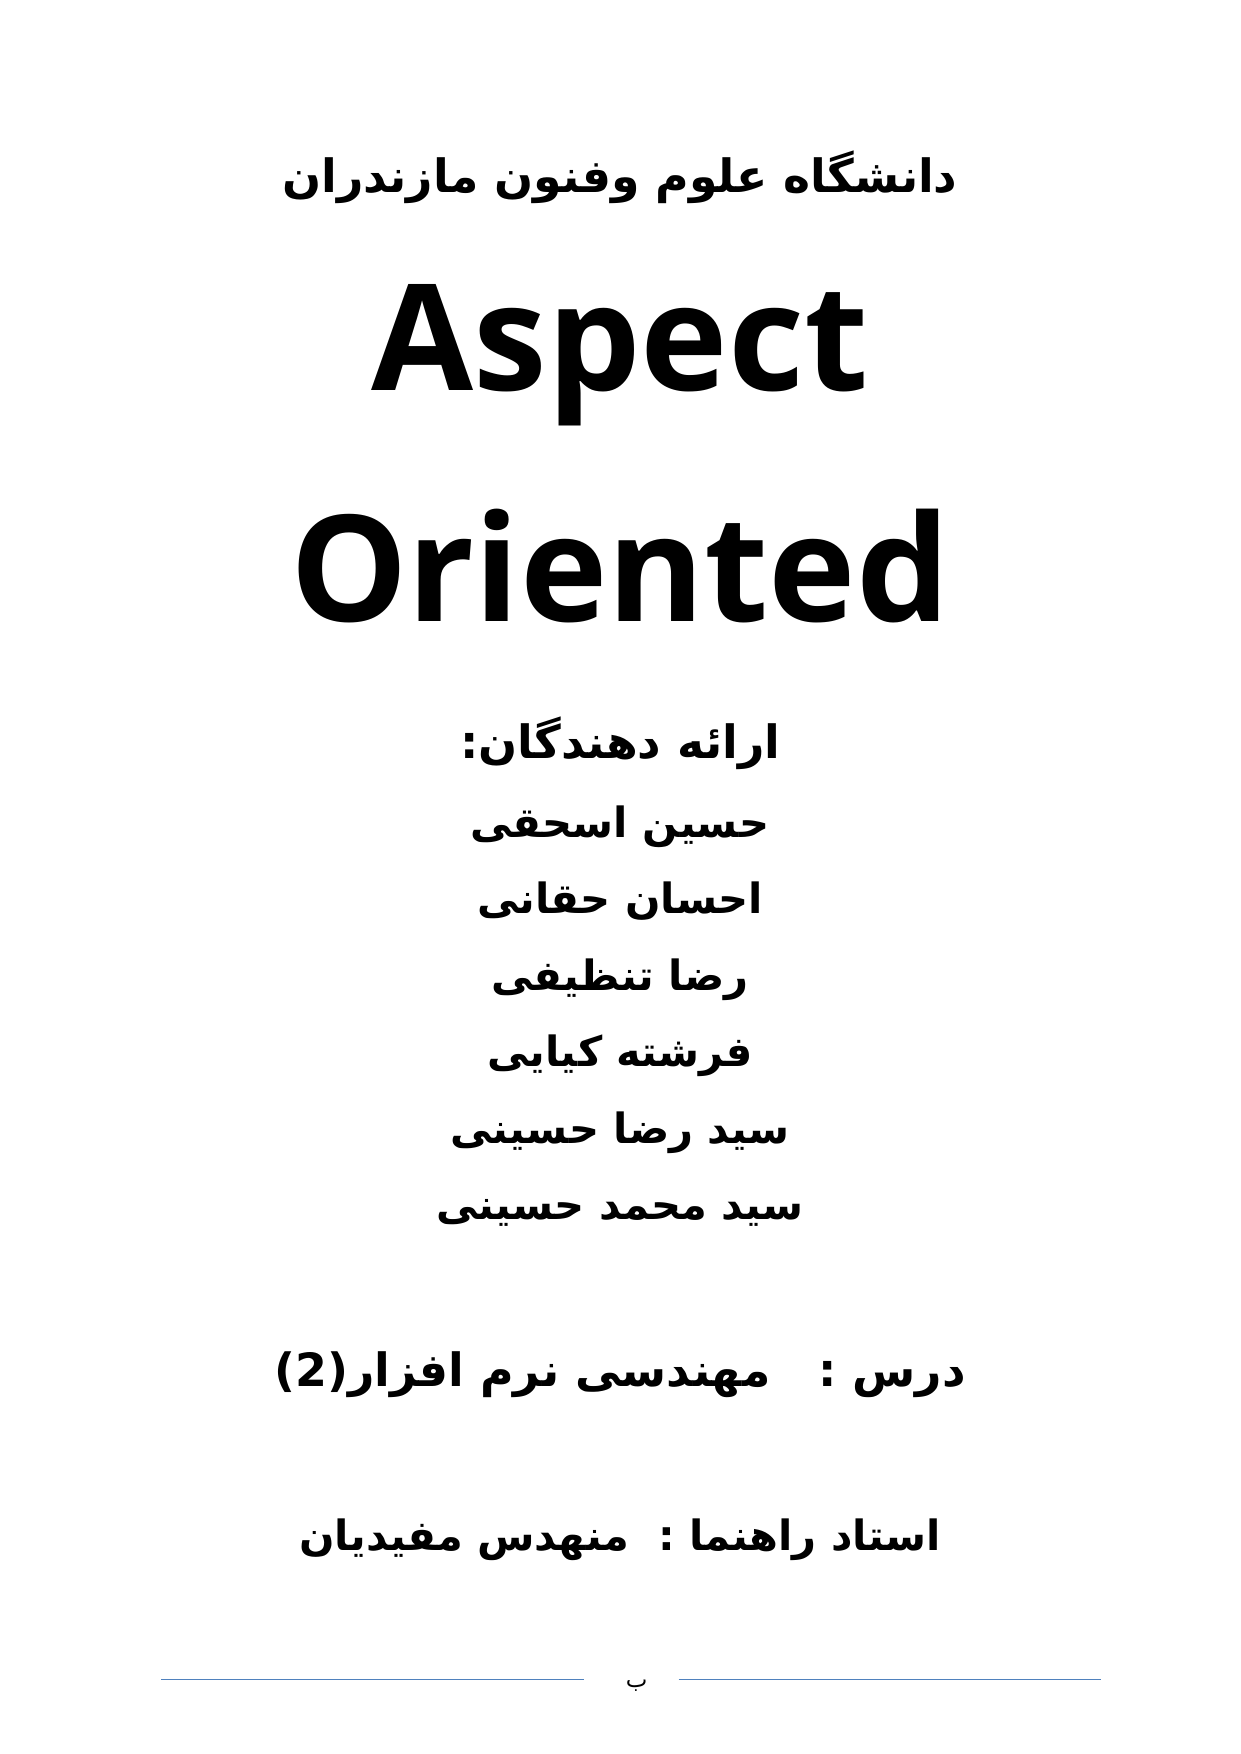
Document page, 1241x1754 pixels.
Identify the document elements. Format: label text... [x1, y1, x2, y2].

text استاد راهنما : منهدس مفیدیان [150, 1512, 1090, 1560]
text ارائه دهندگان: [150, 716, 1090, 769]
text دانشگاه علوم وفنون مازندران [150, 150, 1090, 203]
text حسین اسحقی [150, 798, 1090, 847]
text Aspect Oriented [150, 232, 1090, 665]
text سید رضا حسینی [150, 1104, 1090, 1153]
text رضا تنظیفی [150, 951, 1090, 1000]
text احسان حقانی [150, 875, 1090, 923]
text فرشته کیایی [150, 1028, 1090, 1077]
text درس : مهندسی نرم افزار(2) [150, 1344, 1090, 1397]
text سید محمد حسینی [150, 1181, 1090, 1230]
